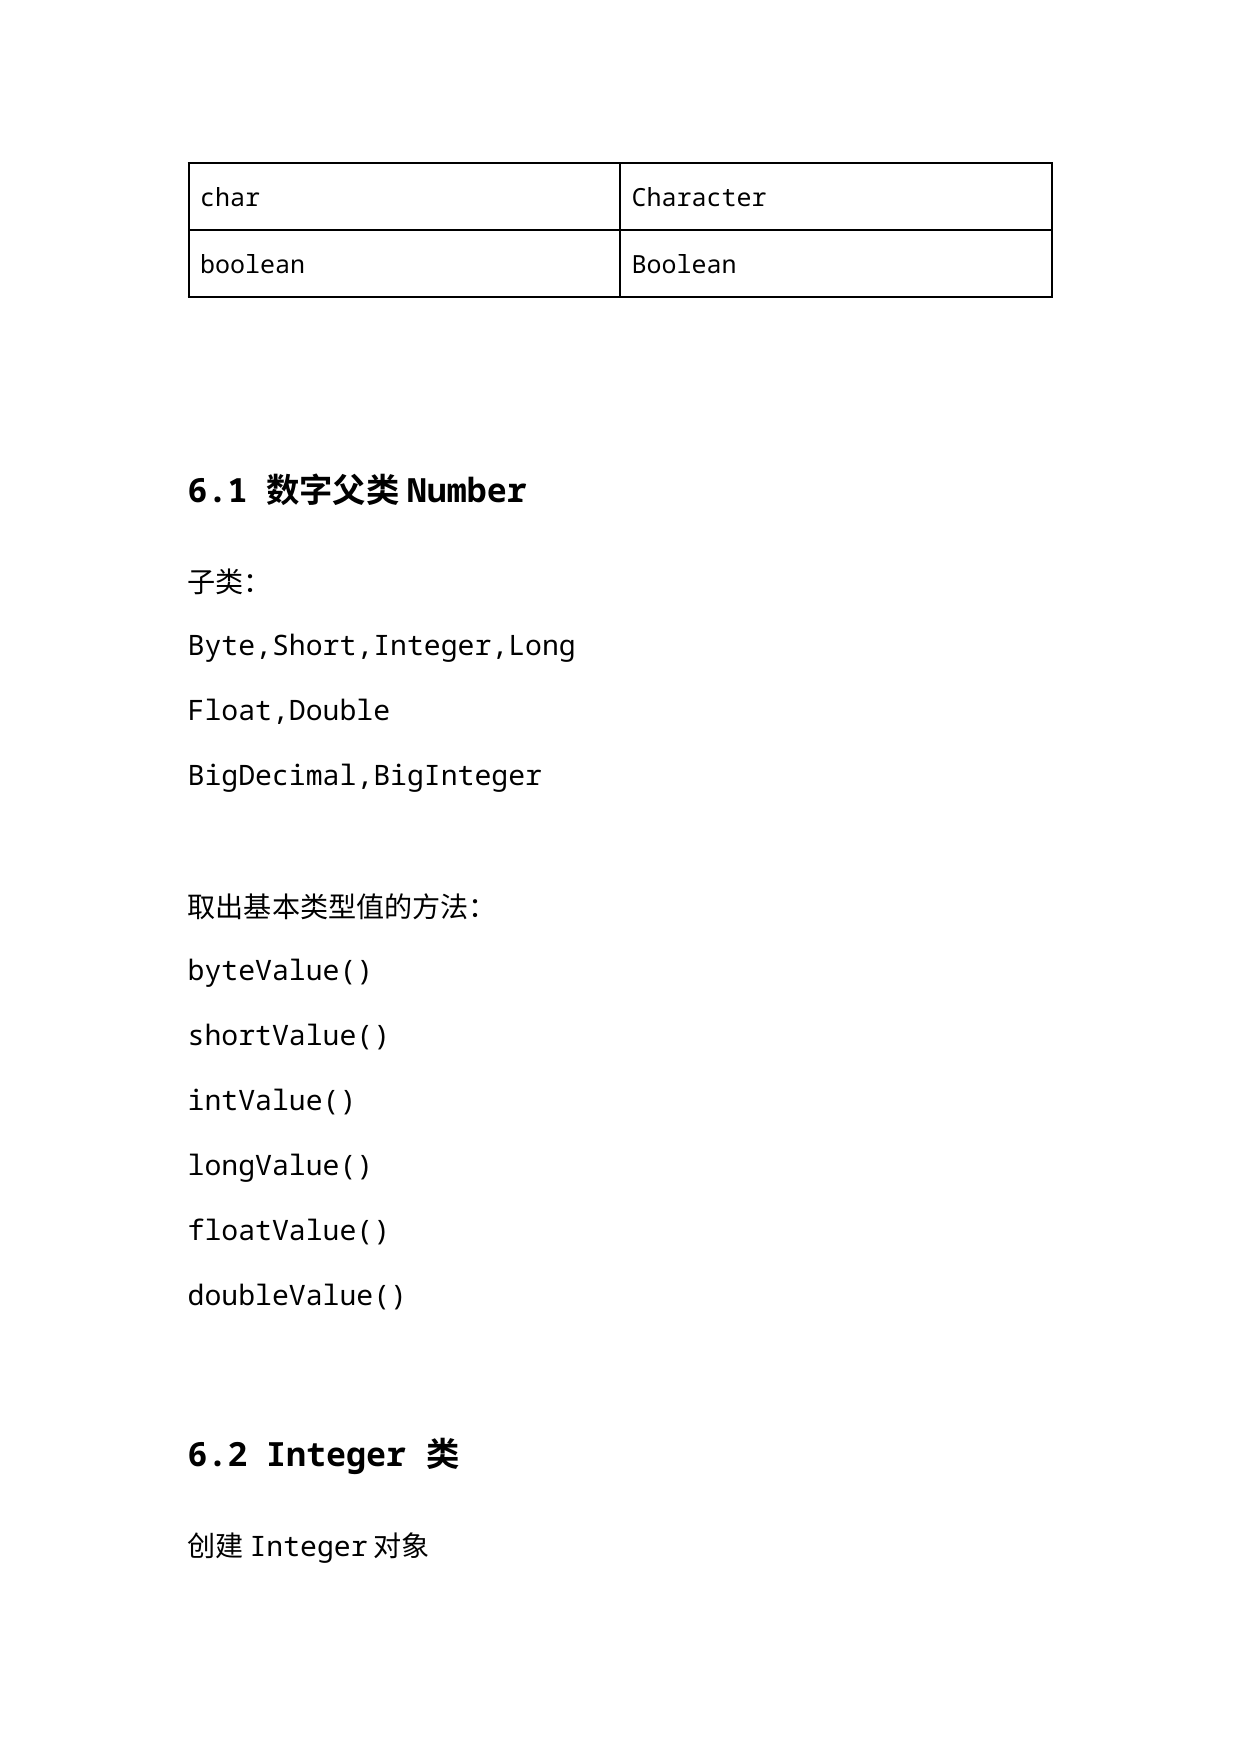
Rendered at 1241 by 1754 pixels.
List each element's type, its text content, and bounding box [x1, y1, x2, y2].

text floatValue() [187, 1197, 1053, 1262]
text longValue() [187, 1132, 1053, 1197]
text 6.1 数字父类 Number [187, 455, 1053, 520]
table_cell char [190, 164, 619, 229]
text 创建Integer对象 [187, 1512, 1053, 1577]
text intValue() [187, 1067, 1053, 1132]
text byteValue() [187, 937, 1053, 1002]
text 子类： [187, 547, 1053, 612]
text Byte,Short,Integer,Long [187, 612, 1053, 677]
table_cell Character [621, 164, 1051, 229]
text 取出基本类型值的方法： [187, 872, 1053, 937]
text shortValue() [187, 1002, 1053, 1067]
text BigDecimal,BigInteger [187, 742, 1053, 807]
text 6.2 Integer 类 [187, 1419, 1053, 1484]
text Float,Double [187, 677, 1053, 742]
table_cell boolean [190, 231, 619, 296]
text doubleValue() [187, 1262, 1053, 1327]
table_cell Boolean [621, 231, 1051, 296]
